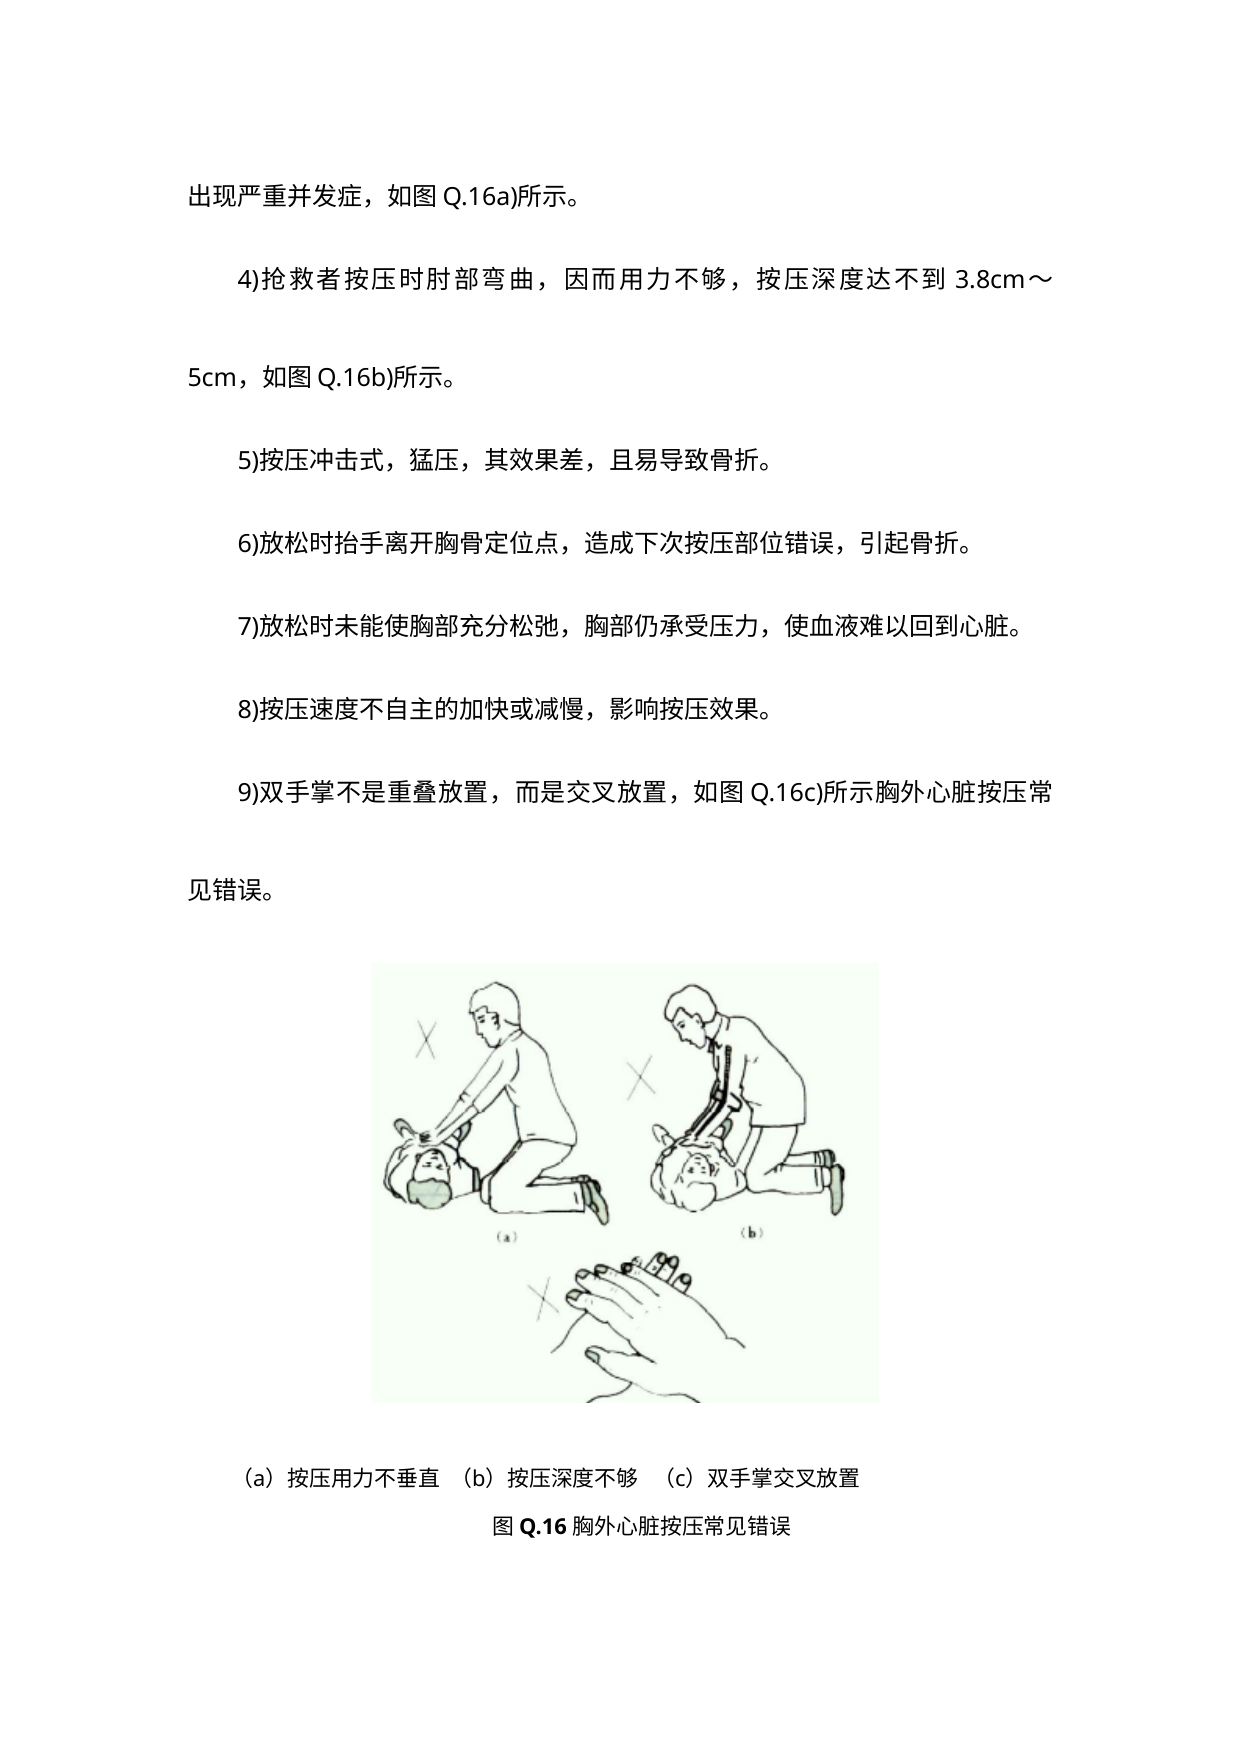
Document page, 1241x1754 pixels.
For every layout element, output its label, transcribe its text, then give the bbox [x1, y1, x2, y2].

text （a）按压用力不垂直 （b）按压深度不够 （c）双手掌交叉放置 [187, 1460, 1053, 1493]
text 7)放松时未能使胸部充分松弛，胸部仍承受压力，使血液难以回到心脏。 [187, 592, 1053, 657]
text 5)按压冲击式，猛压，其效果差，且易导致骨折。 [187, 426, 1053, 491]
text 9)双手掌不是重叠放置，而是交叉放置，如图Q.16c)所示胸外心脏按压常见错误。 [187, 758, 1053, 921]
text 4)抢救者按压时肘部弯曲，因而用力不够，按压深度达不到3.8cm～5cm，如图Q.16b)所示。 [187, 245, 1053, 408]
text 8)按压速度不自主的加快或减慢，影响按压效果。 [187, 675, 1053, 740]
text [187, 162, 1053, 227]
text 6)放松时抬手离开胸骨定位点，造成下次按压部位错误，引起骨折。 [187, 509, 1053, 574]
text 图Q.16 胸外心脏按压常见错误 [187, 1508, 1053, 1541]
